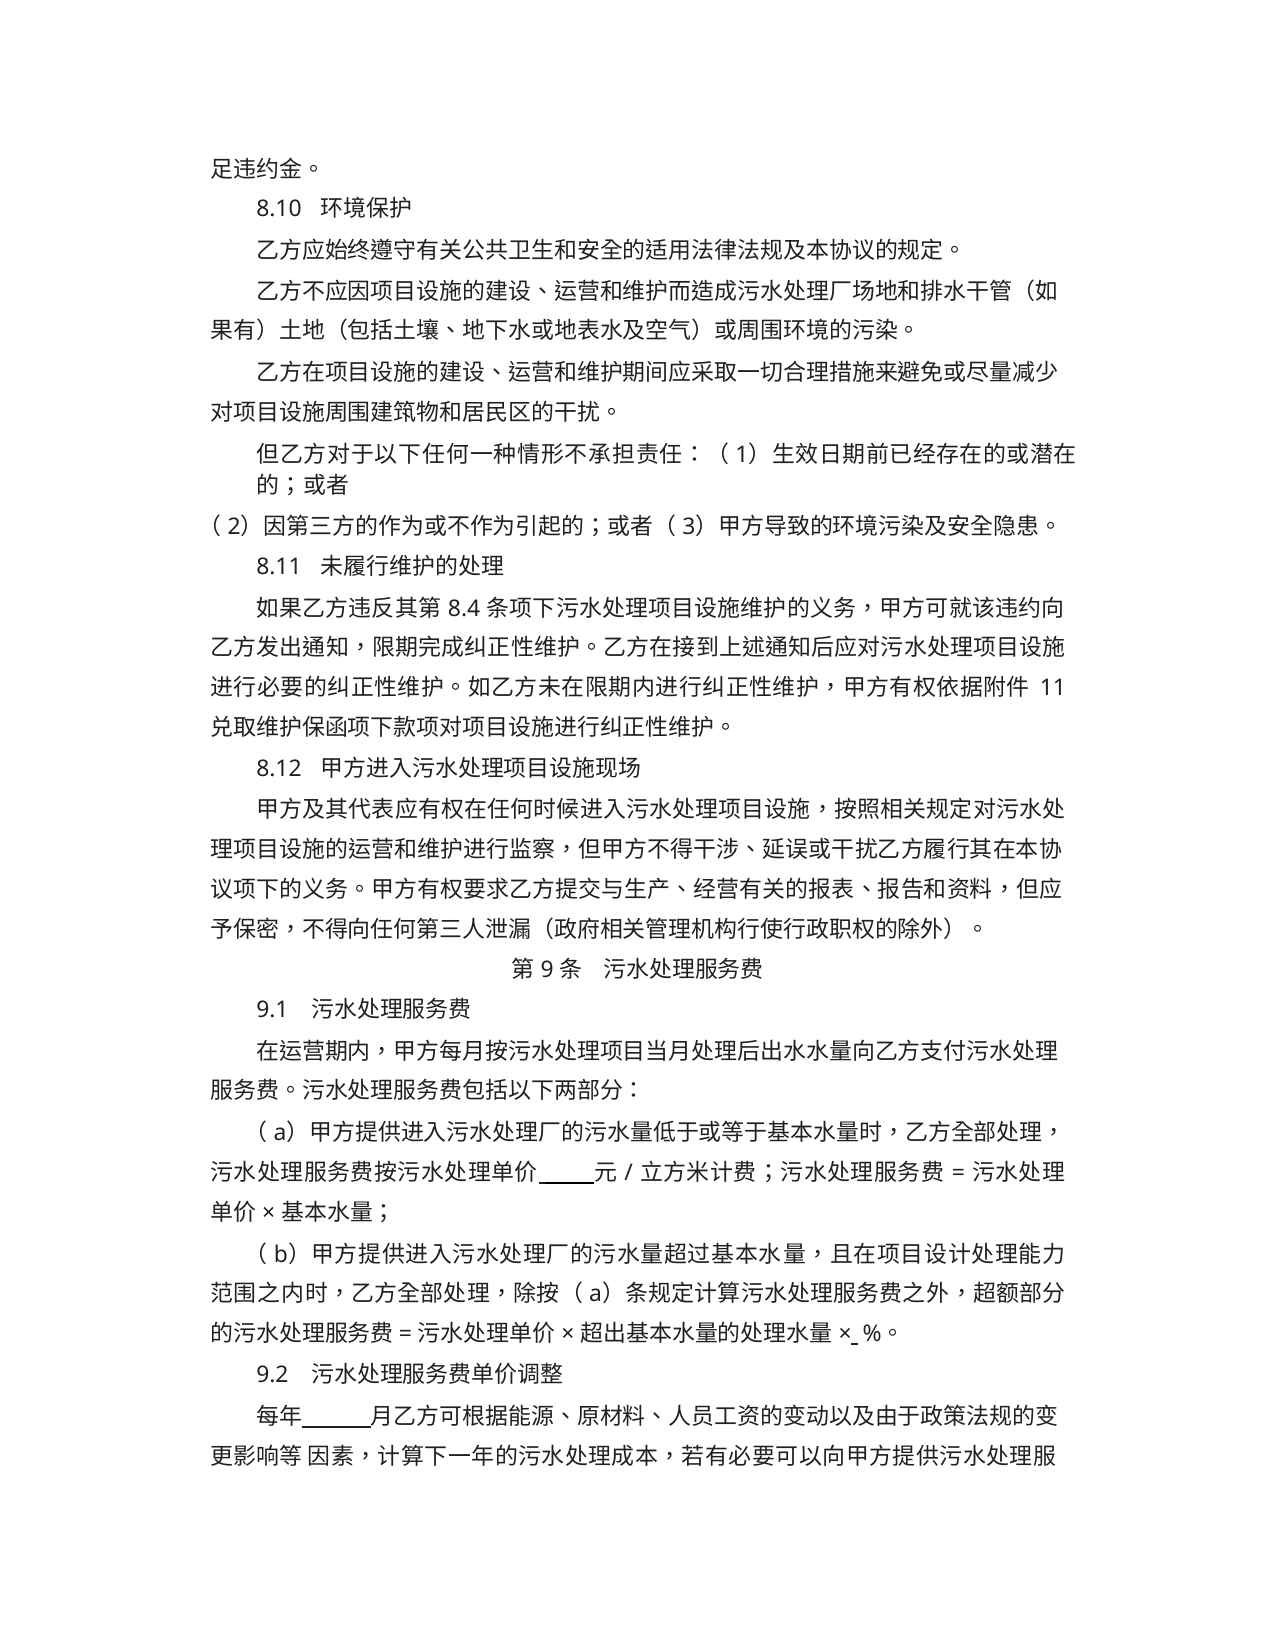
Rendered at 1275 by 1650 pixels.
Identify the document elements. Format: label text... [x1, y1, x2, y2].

text 8.11 未履行维护的处理 [256, 549, 1087, 581]
text （ a）甲方提供进入污水处理厂的污水量低于或等于基本水量时，乙方全部处理，污水处理服务费按污水处理单价 元 / 立方米计费；污水处理服务费 = 污水处理单价 × 基本水量； [210, 1116, 1066, 1227]
text 乙方应始终遵守有关公共卫生和安全的适用法律法规及本协议的规定。 [256, 234, 1087, 266]
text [210, 1400, 1065, 1471]
text 乙方不应因项目设施的建设、运营和维护而造成污水处理厂场地和排水干管（如果有）土地（包括土壤、地下水或地表水及空气）或周围环境的污染。 [210, 275, 1065, 346]
text 足违约金。 [210, 152, 1087, 184]
text 8.12 甲方进入污水处理项目设施现场 [256, 752, 1087, 783]
text 在运营期内，甲方每月按污水处理项目当月处理后出水水量向乙方支付污水处理服务费。污水处理服务费包括以下两部分： [210, 1035, 1065, 1106]
text 乙方在项目设施的建设、运营和维护期间应采取一切合理措施来避免或尽量减少对项目设施周围建筑物和居民区的干扰。 [210, 356, 1065, 427]
text 8.10 环境保护 [256, 192, 1087, 224]
text 第 9 条 污水处理服务费 [187, 953, 1087, 984]
text （ 2）因第三方的作为或不作为引起的；或者（ 3）甲方导致的环境污染及安全隐患。 [199, 510, 1087, 541]
text 9.2 污水处理服务费单价调整 [256, 1358, 1087, 1389]
text （ b）甲方提供进入污水处理厂的污水量超过基本水量，且在项目设计处理能力范围之内时，乙方全部处理，除按（ a）条规定计算污水处理服务费之外，超额部分的污水处理服务费= 污水处理单价 × 超出基本水量的处理水量 × %。 [210, 1238, 1066, 1348]
text 但乙方对于以下任何一种情形不承担责任：（ 1）生效日期前已经存在的或潜在的；或者 [256, 438, 1087, 500]
text 如果乙方违反其第 8.4 条项下污水处理项目设施维护的义务，甲方可就该违约向乙方发出通知，限期完成纠正性维护。乙方在接到上述通知后应对污水处理项目设施进行必要的纠正性维护。如乙方未在限期内进行纠正性维护，甲方有权依据附件 11 兑取维护保函项下款项对项目设施进行纠正性维护。 [210, 591, 1066, 742]
text 9.1 污水处理服务费 [256, 993, 1087, 1024]
text 甲方及其代表应有权在任何时候进入污水处理项目设施，按照相关规定对污水处理项目设施的运营和维护进行监察，但甲方不得干涉、延误或干扰乙方履行其在本协议项下的义务。甲方有权要求乙方提交与生产、经营有关的报表、报告和资料，但应予保密，不得向任何第三人泄漏（政府相关管理机构行使行政职权的除外）。 [210, 793, 1065, 944]
